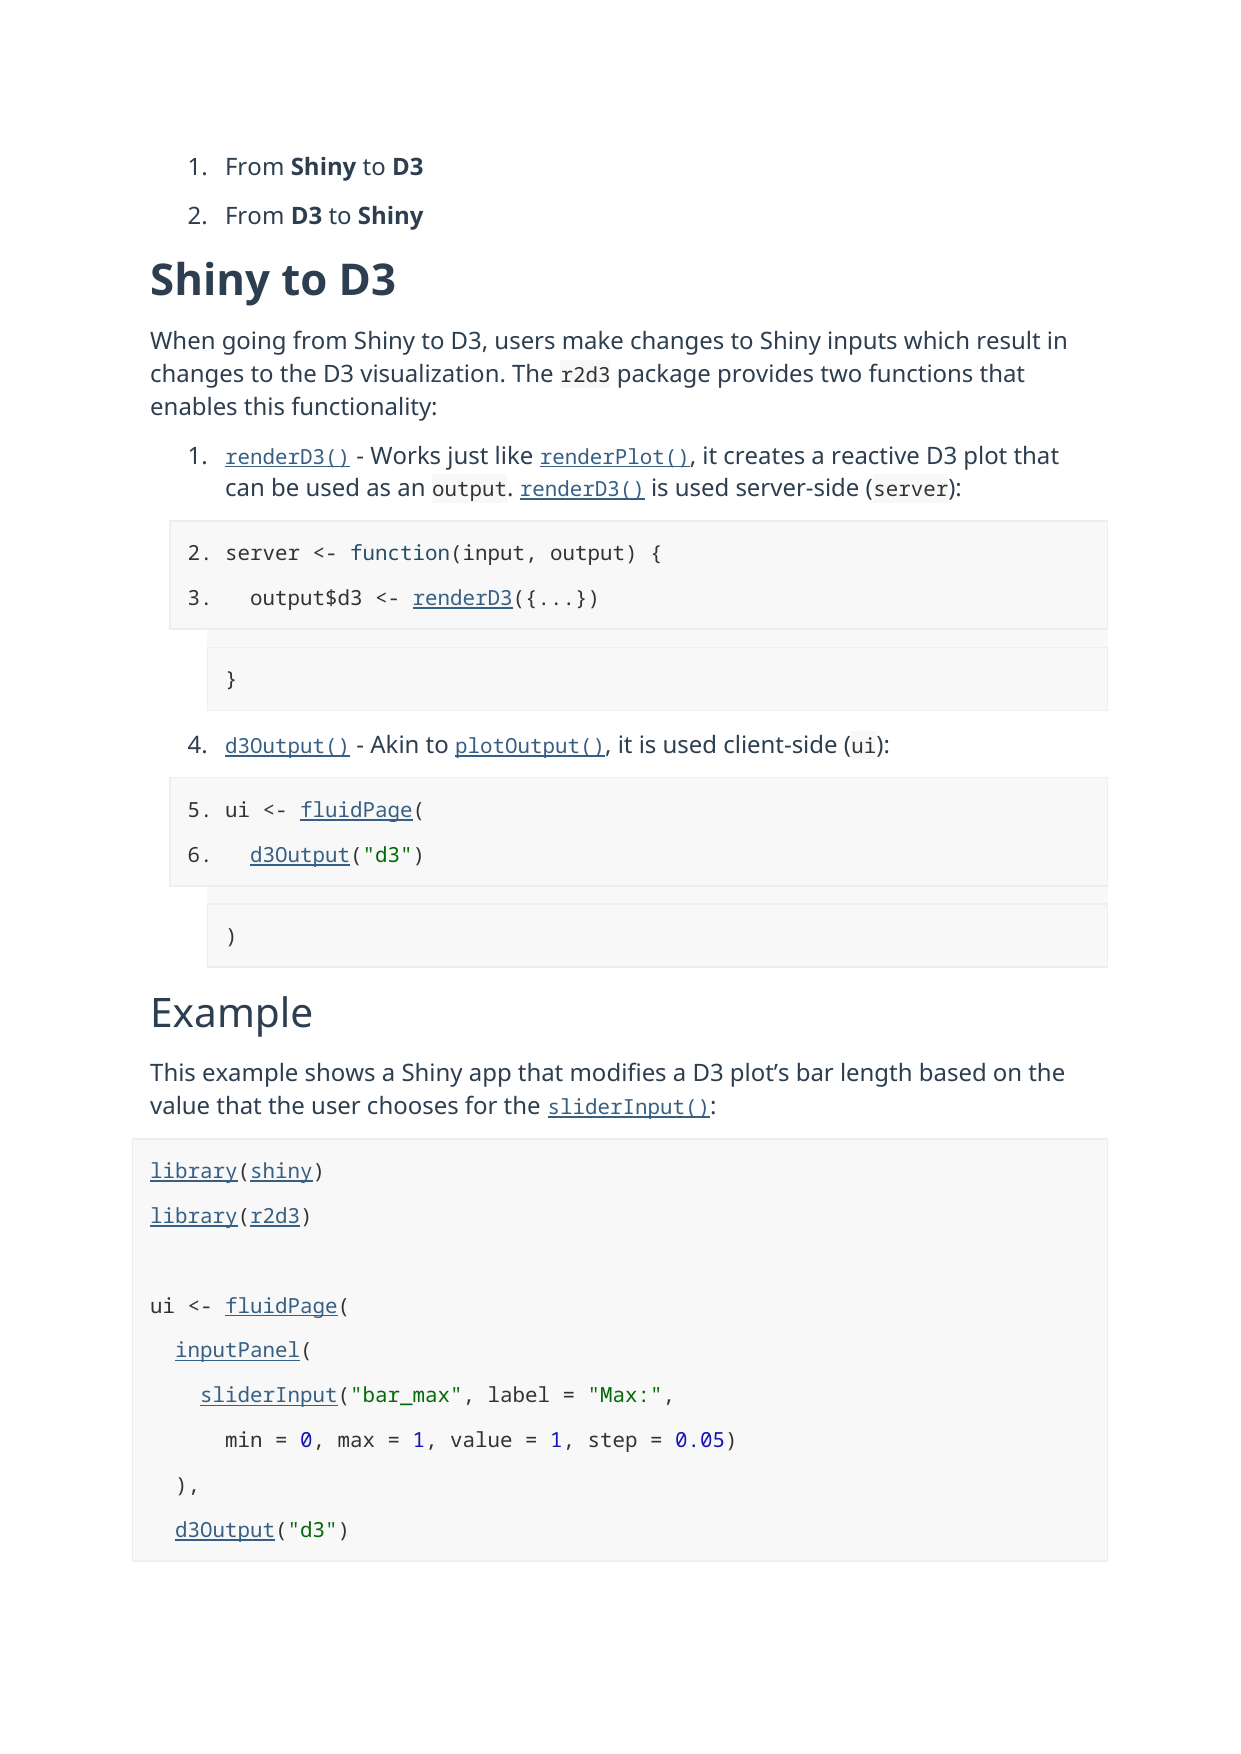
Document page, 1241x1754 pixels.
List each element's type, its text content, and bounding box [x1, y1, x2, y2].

list renderD3() - Works just like renderPlot(), it creates a reactive D3 plot that can be used as an output. renderD3() is used server-side (server): [187, 438, 1090, 504]
text ), [133, 1452, 1107, 1497]
list From Shiny to D3 [187, 150, 1090, 183]
list From D3 to Shiny [187, 199, 1090, 232]
text Example [150, 984, 1090, 1040]
text This example shows a Shiny app that modifies a D3 plot’s bar length based on the value that the user chooses for the sliderInput(): [150, 1056, 1090, 1121]
list server <- function(input, output) { [171, 522, 1107, 565]
list output$d3 <- renderD3({...}) [171, 565, 1107, 628]
list d3Output("d3") [171, 822, 1107, 885]
text } [208, 648, 1107, 710]
text When going from Shiny to D3, users make changes to Shiny inputs which result in changes to the D3 visualization. The r2d3 package provides two functions that enables this functionality: [150, 324, 1090, 422]
list ui <- fluidPage( [171, 778, 1107, 822]
list d3Output() - Akin to plotOutput(), it is used client-side (ui): [187, 728, 1090, 760]
text min = 0, max = 1, value = 1, step = 0.05) [133, 1407, 1107, 1452]
text d3Output("d3") [133, 1497, 1107, 1560]
text ) [208, 905, 1107, 966]
text sliderInput("bar_max", label = "Max:", [133, 1362, 1107, 1407]
text library(r2d3) [133, 1183, 1107, 1228]
text inputPanel( [133, 1317, 1107, 1362]
text library(shiny) [133, 1140, 1107, 1183]
text Shiny to D3 [150, 248, 1090, 308]
text ui <- fluidPage( [133, 1272, 1107, 1317]
